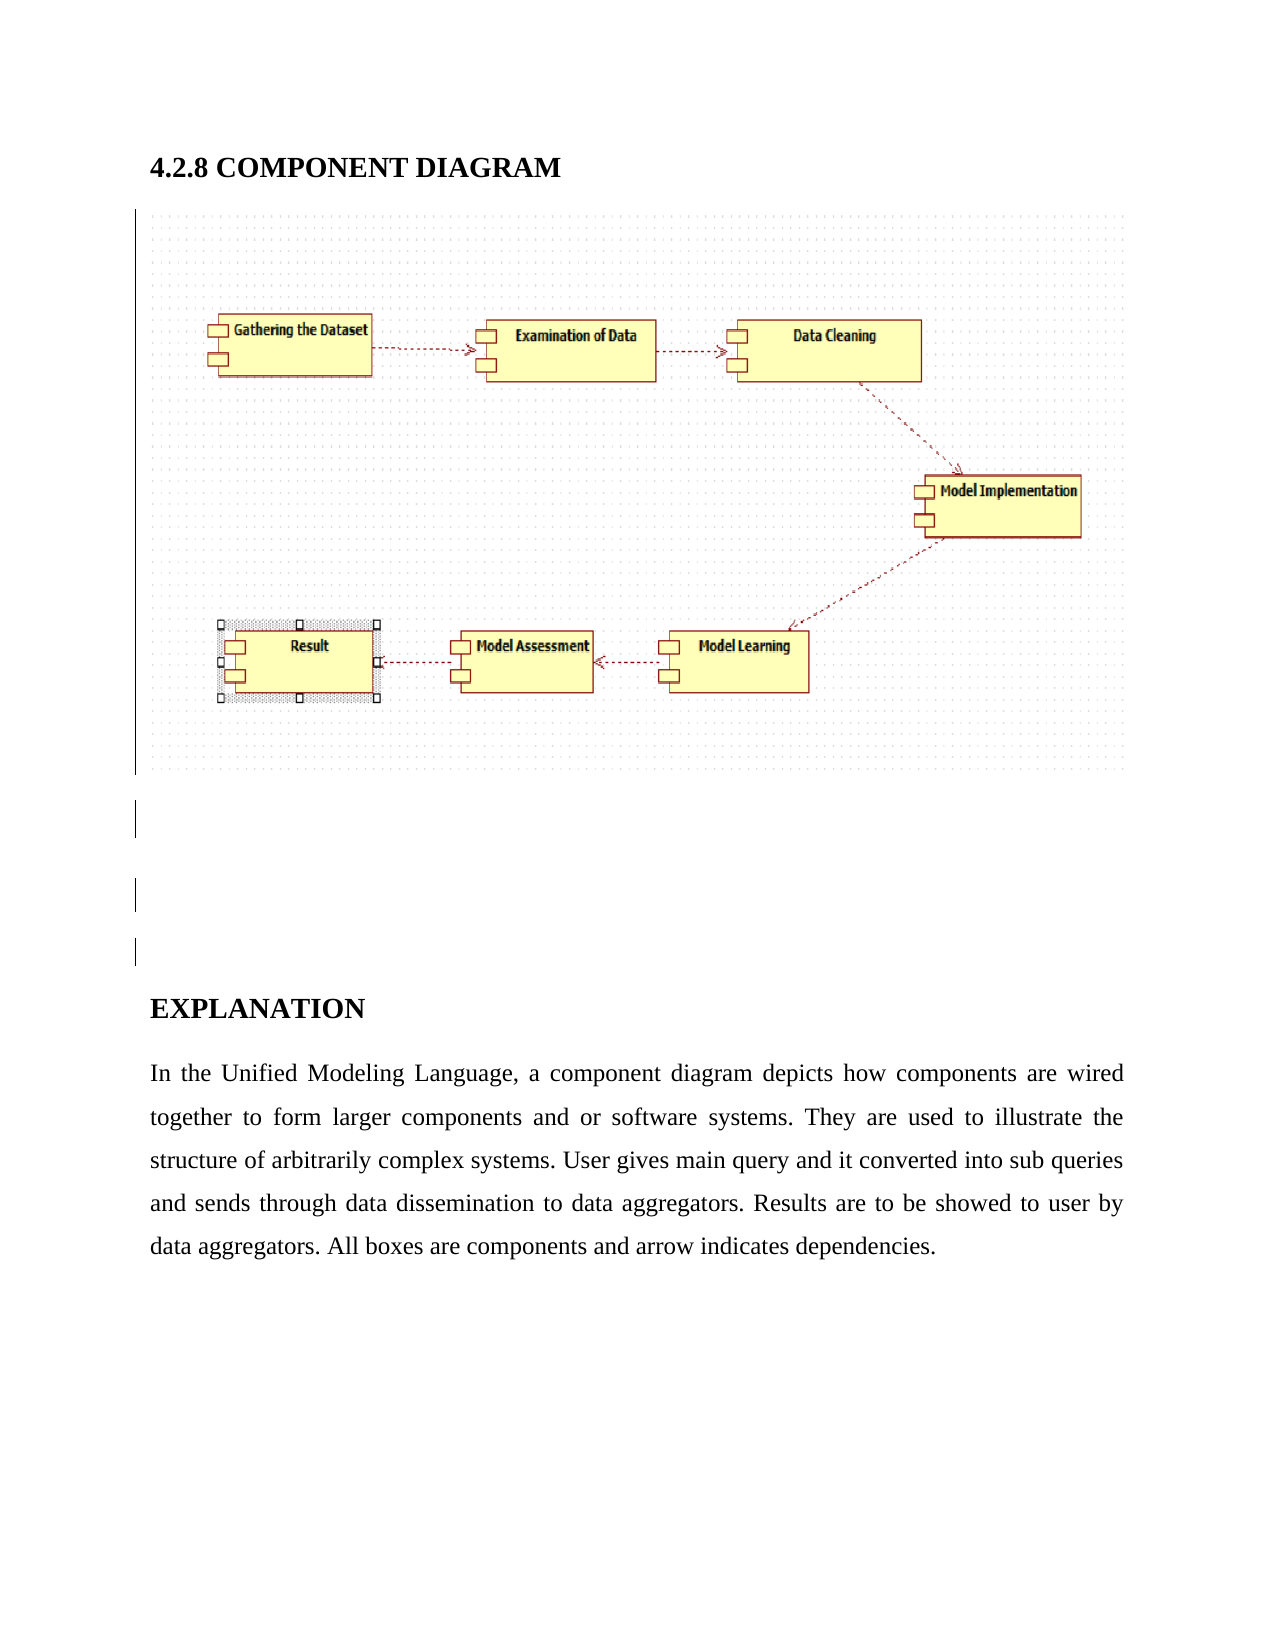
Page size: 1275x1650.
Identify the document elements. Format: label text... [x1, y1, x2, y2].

text EXPLANATION [150, 991, 1125, 1025]
text 4.2.8 COMPONENT DIAGRAM [150, 150, 1125, 183]
text In the Unified Modeling Language, a component diagram depicts how components are wired together to form larger components and or software systems. They are used to illustrate the structure of arbitrarily complex systems. User gives main query and it converted into sub queries and sends through data dissemination to data aggregators. Results are to be showed to user by data aggregators. All boxes are components and arrow indicates dependencies. [150, 1058, 1125, 1260]
picture [150, 209, 1125, 775]
